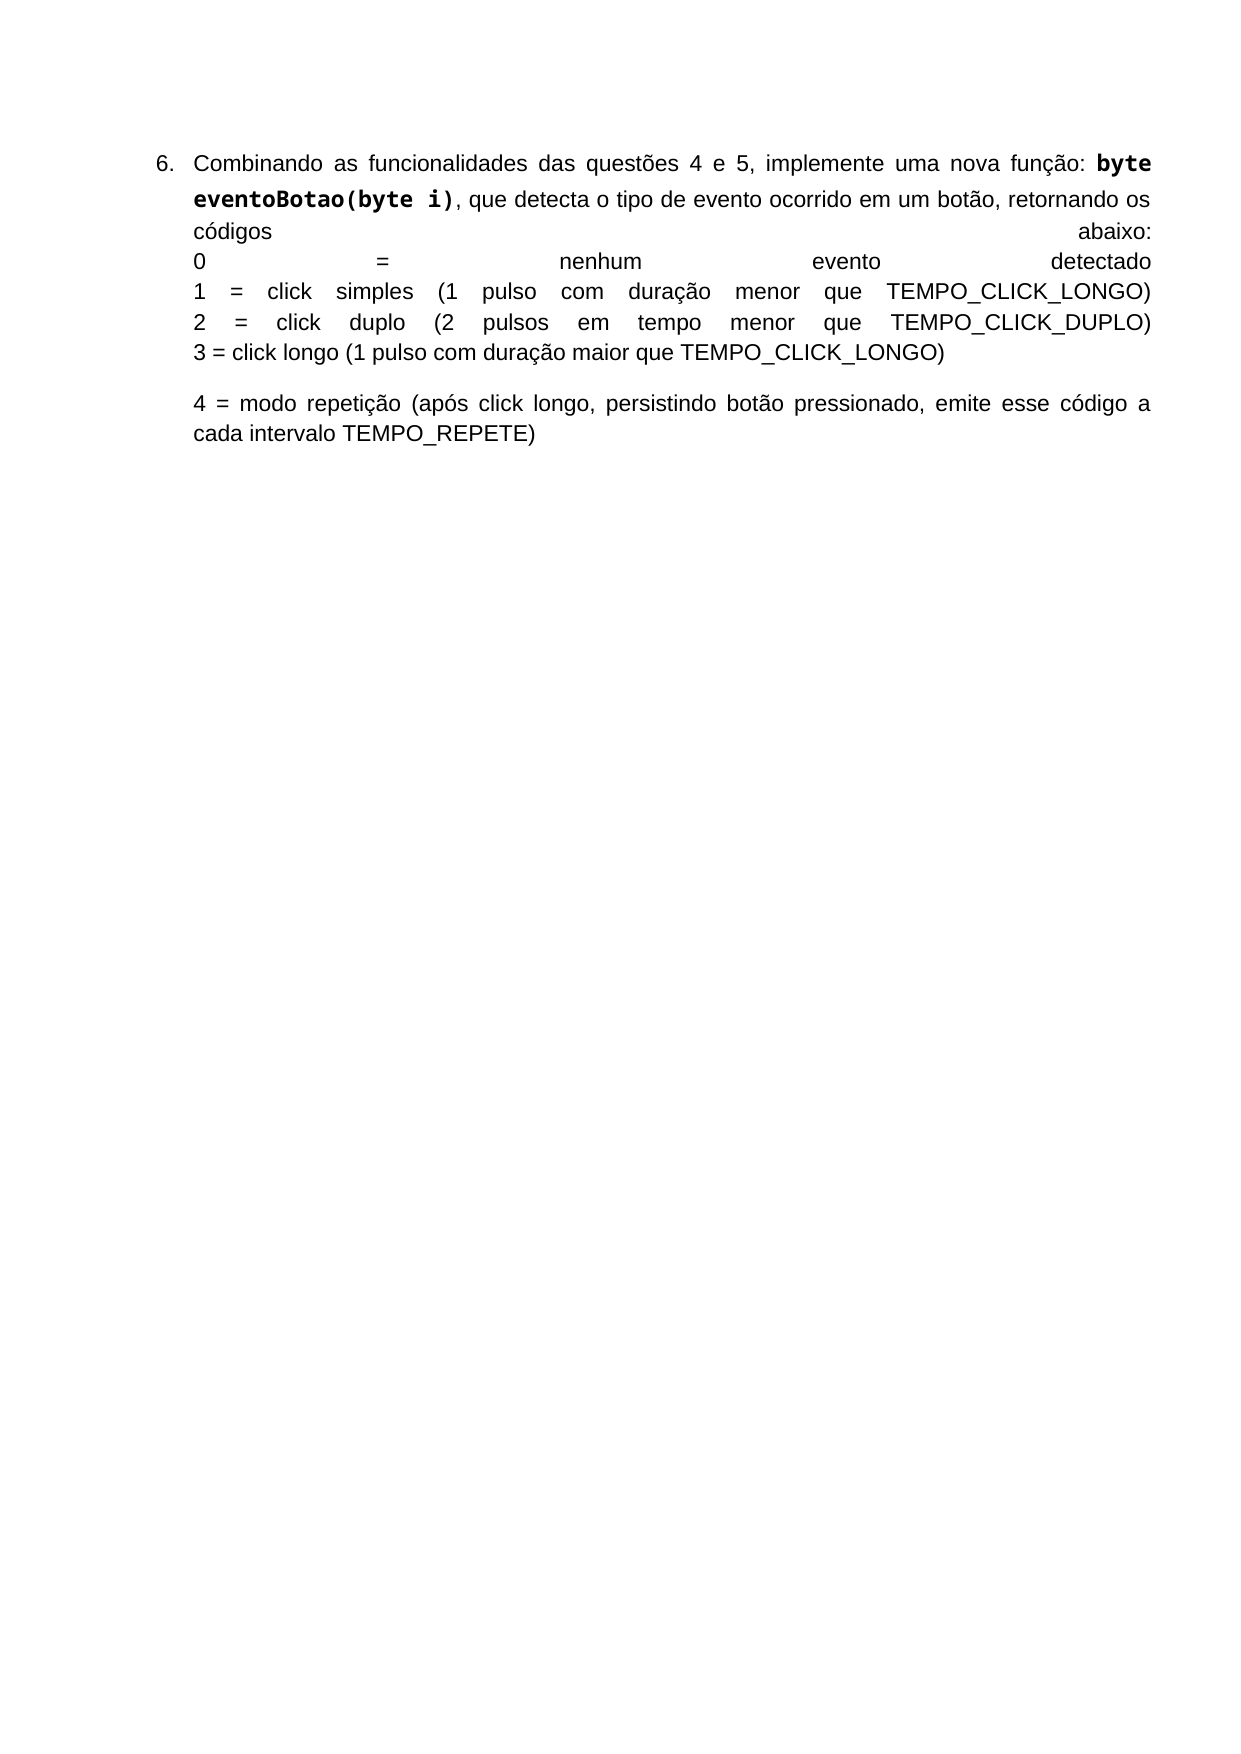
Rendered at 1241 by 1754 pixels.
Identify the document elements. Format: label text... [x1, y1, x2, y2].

text 4 = modo repetição (após click longo, persistindo botão pressionado, emite esse código a cada intervalo TEMPO_REPETE) [193, 390, 1152, 446]
list Combinando as funcionalidades das questões 4 e 5, implemente uma nova função: byte eventoBotao(byte i), que detecta o tipo de evento ocorrido em um botão, retornando os códigos abaixo: 0 = nenhum evento detectado 1 = click simples (1 pulso com duração menor que TEMPO_CLICK_LONGO) 2 = click duplo (2 pulsos em tempo menor que TEMPO_CLICK_DUPLO) 3 = click longo (1 pulso com duração maior que TEMPO_CLICK_LONGO) [156, 147, 1152, 365]
